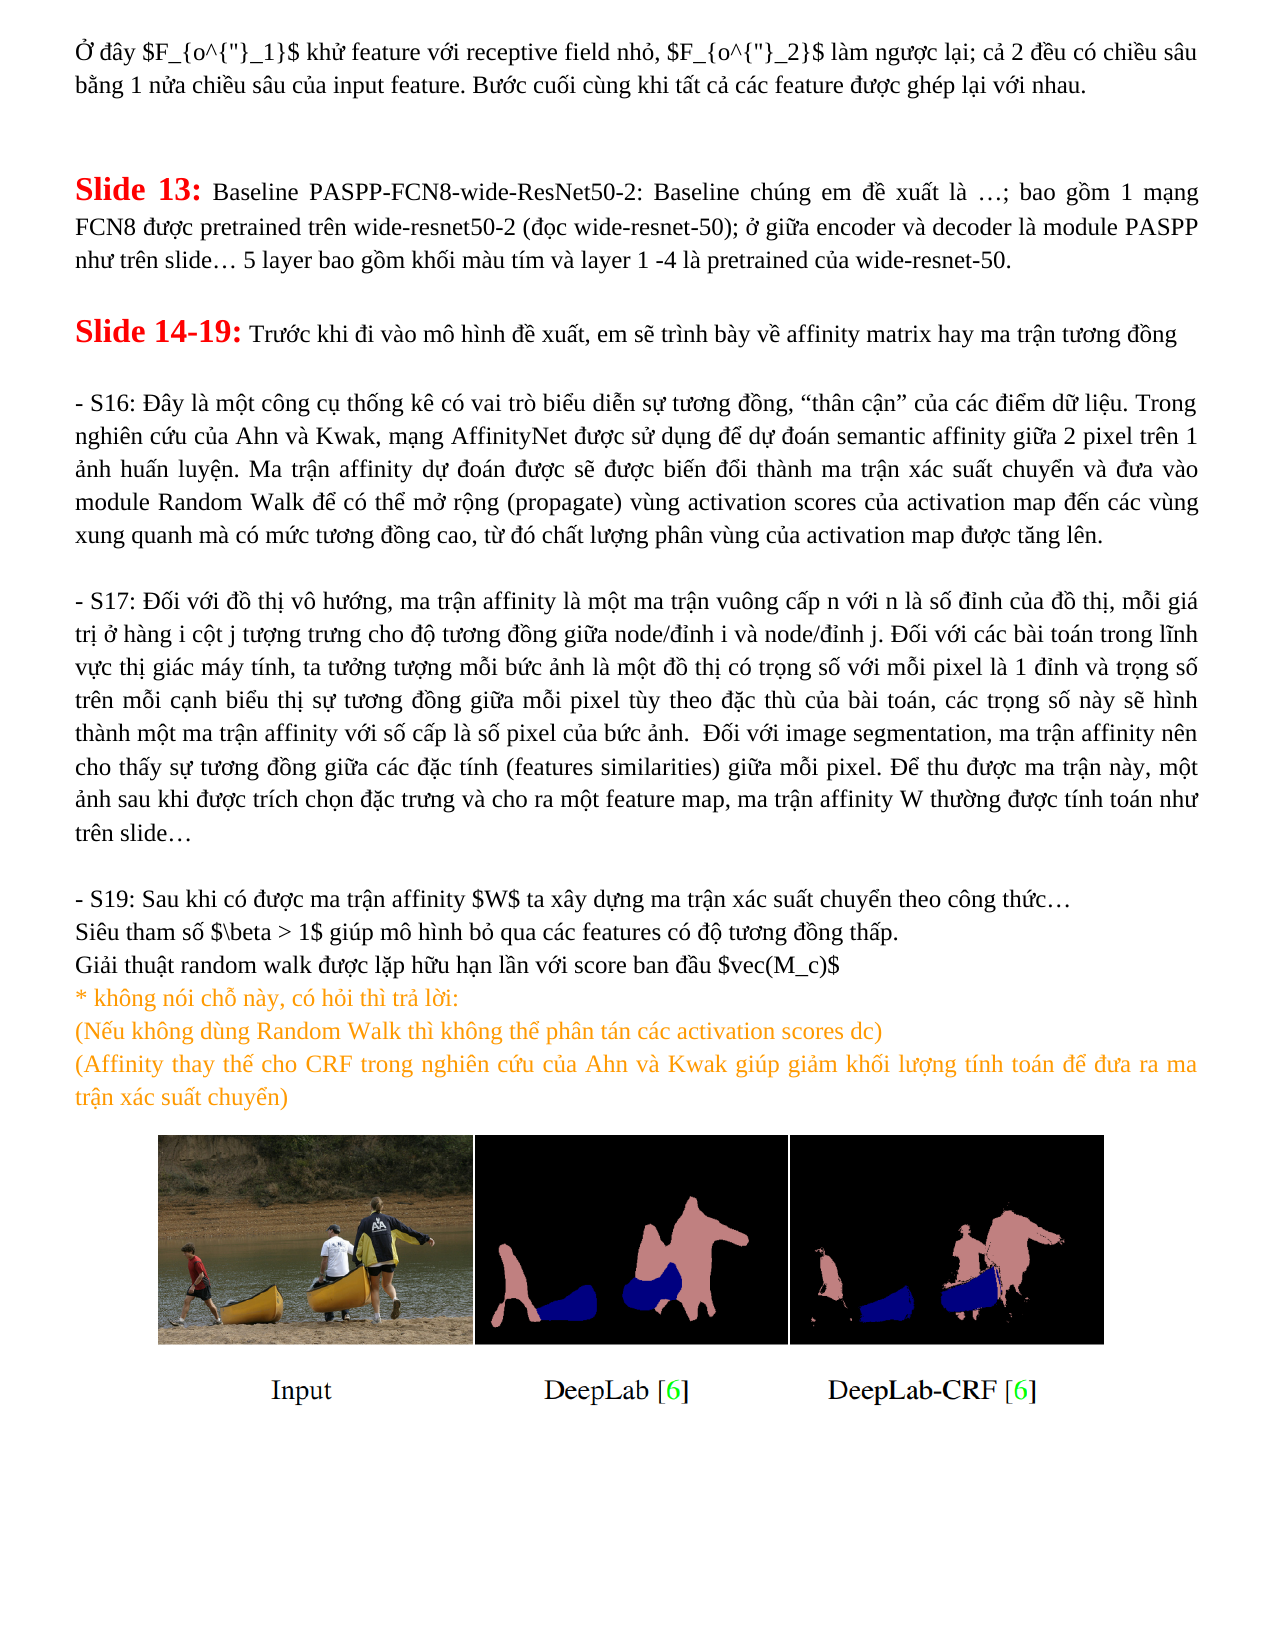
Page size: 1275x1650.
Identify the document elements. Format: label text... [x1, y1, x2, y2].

text Slide 13: Baseline PASPP-FCN8-wide-ResNet50-2: Baseline chúng em đề xuất là …; bao gồm 1 mạng FCN8 được pretrained trên wide-resnet50-2 (đọc wide-resnet-50); ở giữa encoder và decoder là module PASPP như trên slide… 5 layer bao gồm khối màu tím và layer 1 -4 là pretrained của wide-resnet-50. [75, 169, 1200, 274]
text Giải thuật random walk được lặp hữu hạn lần với score ban đầu $vec(M_c)$ [75, 950, 1200, 978]
text Ở đây $F_{o^{''}_1}$ khử feature với receptive field nhỏ, $F_{o^{''}_2}$ làm ngược lại; cả 2 đều có chiều sâu bằng 1 nửa chiều sâu của input feature. Bước cuối cùng khi tất cả các feature được ghép lại với nhau. [75, 37, 1200, 99]
text * không nói chỗ này, có hỏi thì trả lời: [75, 983, 1200, 1011]
text (Nếu không dùng Random Walk thì không thể phân tán các activation scores dc) [75, 1016, 1200, 1044]
text Slide 14-19: Trước khi đi vào mô hình đề xuất, em sẽ trình bày về affinity matrix hay ma trận tương đồng [75, 311, 1200, 349]
text (Affinity thay thế cho CRF trong nghiên cứu của Ahn và Kwak giúp giảm khối lượng tính toán để đưa ra ma trận xác suất chuyển) [75, 1049, 1200, 1111]
text - S19: Sau khi có được ma trận affinity $W$ ta xây dựng ma trận xác suất chuyển theo công thức… [75, 884, 1200, 912]
text - S16: Đây là một công cụ thống kê có vai trò biểu diễn sự tương đồng, “thân cận” của các điểm dữ liệu. Trong nghiên cứu của Ahn và Kwak, mạng AffinityNet được sử dụng để dự đoán semantic affinity giữa 2 pixel trên 1 ảnh huấn luyện. Ma trận affinity dự đoán được sẽ được biến đổi thành ma trận xác suất chuyển và đưa vào module Random Walk để có thể mở rộng (propagate) vùng activation scores của activation map đến các vùng xung quanh mà có mức tương đồng cao, từ đó chất lượng phân vùng của activation map được tăng lên. [75, 388, 1200, 549]
text - S17: Đối với đồ thị vô hướng, ma trận affinity là một ma trận vuông cấp n với n là số đỉnh của đồ thị, mỗi giá trị ở hàng i cột j tượng trưng cho độ tương đồng giữa node/đỉnh i và node/đỉnh j. Đối với các bài toán trong lĩnh vực thị giác máy tính, ta tưởng tượng mỗi bức ảnh là một đồ thị có trọng số với mỗi pixel là 1 đỉnh và trọng số trên mỗi cạnh biểu thị sự tương đồng giữa mỗi pixel tùy theo đặc thù của bài toán, các trọng số này sẽ hình thành một ma trận affinity với số cấp là số pixel của bức ảnh. Đối với image segmentation, ma trận affinity nên cho thấy sự tương đồng giữa các đặc tính (features similarities) giữa mỗi pixel. Để thu được ma trận này, một ảnh sau khi được trích chọn đặc trưng và cho ra một feature map, ma trận affinity W thường được tính toán như trên slide… [75, 586, 1200, 846]
picture [150, 1114, 1125, 1411]
text Siêu tham số $\beta > 1$ giúp mô hình bỏ qua các features có độ tương đồng thấp. [75, 917, 1200, 945]
